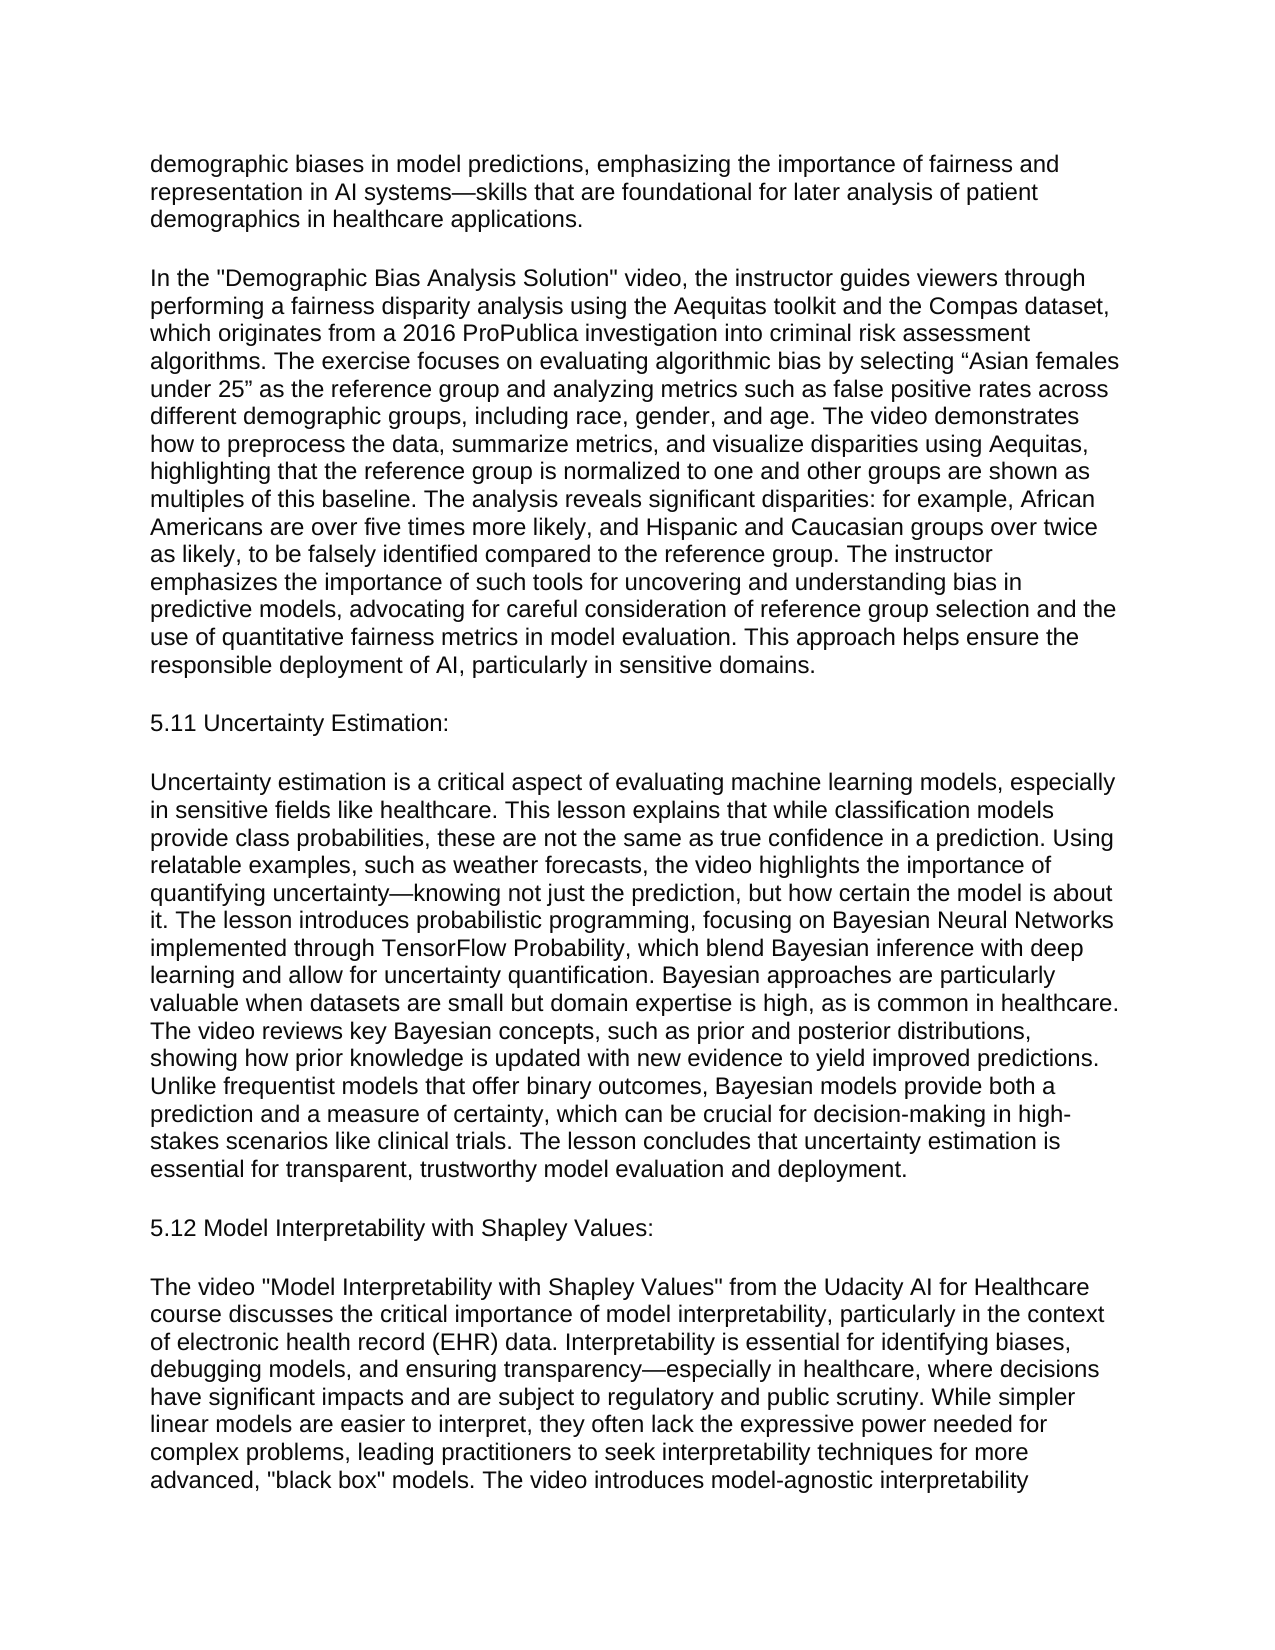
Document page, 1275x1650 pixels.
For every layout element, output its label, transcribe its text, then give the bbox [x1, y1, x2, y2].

text 5.12 Model Interpretability with Shapley Values: [150, 1213, 1125, 1241]
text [150, 150, 1125, 233]
text 5.11 Uncertainty Estimation: [150, 709, 1125, 737]
text Uncertainty estimation is a critical aspect of evaluating machine learning models, especially in sensitive fields like healthcare. This lesson explains that while classification models provide class probabilities, these are not the same as true confidence in a prediction. Using relatable examples, such as weather forecasts, the video highlights the importance of quantifying uncertainty—knowing not just the prediction, but how certain the model is about it. The lesson introduces probabilistic programming, focusing on Bayesian Neural Networks implemented through TensorFlow Probability, which blend Bayesian inference with deep learning and allow for uncertainty quantification. Bayesian approaches are particularly valuable when datasets are small but domain expertise is high, as is common in healthcare. The video reviews key Bayesian concepts, such as prior and posterior distributions, showing how prior knowledge is updated with new evidence to yield improved predictions. Unlike frequentist models that offer binary outcomes, Bayesian models provide both a prediction and a measure of certainty, which can be crucial for decision-making in high-stakes scenarios like clinical trials. The lesson concludes that uncertainty estimation is essential for transparent, trustworthy model evaluation and deployment. [150, 768, 1125, 1182]
text In the "Demographic Bias Analysis Solution" video, the instructor guides viewers through performing a fairness disparity analysis using the Aequitas toolkit and the Compas dataset, which originates from a 2016 ProPublica investigation into criminal risk assessment algorithms. The exercise focuses on evaluating algorithmic bias by selecting “Asian females under 25” as the reference group and analyzing metrics such as false positive rates across different demographic groups, including race, gender, and age. The video demonstrates how to preprocess the data, summarize metrics, and visualize disparities using Aequitas, highlighting that the reference group is normalized to one and other groups are shown as multiples of this baseline. The analysis reveals significant disparities: for example, African Americans are over five times more likely, and Hispanic and Caucasian groups over twice as likely, to be falsely identified compared to the reference group. The instructor emphasizes the importance of such tools for uncovering and understanding bias in predictive models, advocating for careful consideration of reference group selection and the use of quantitative fairness metrics in model evaluation. This approach helps ensure the responsible deployment of AI, particularly in sensitive domains. [150, 264, 1125, 678]
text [150, 1272, 1125, 1493]
